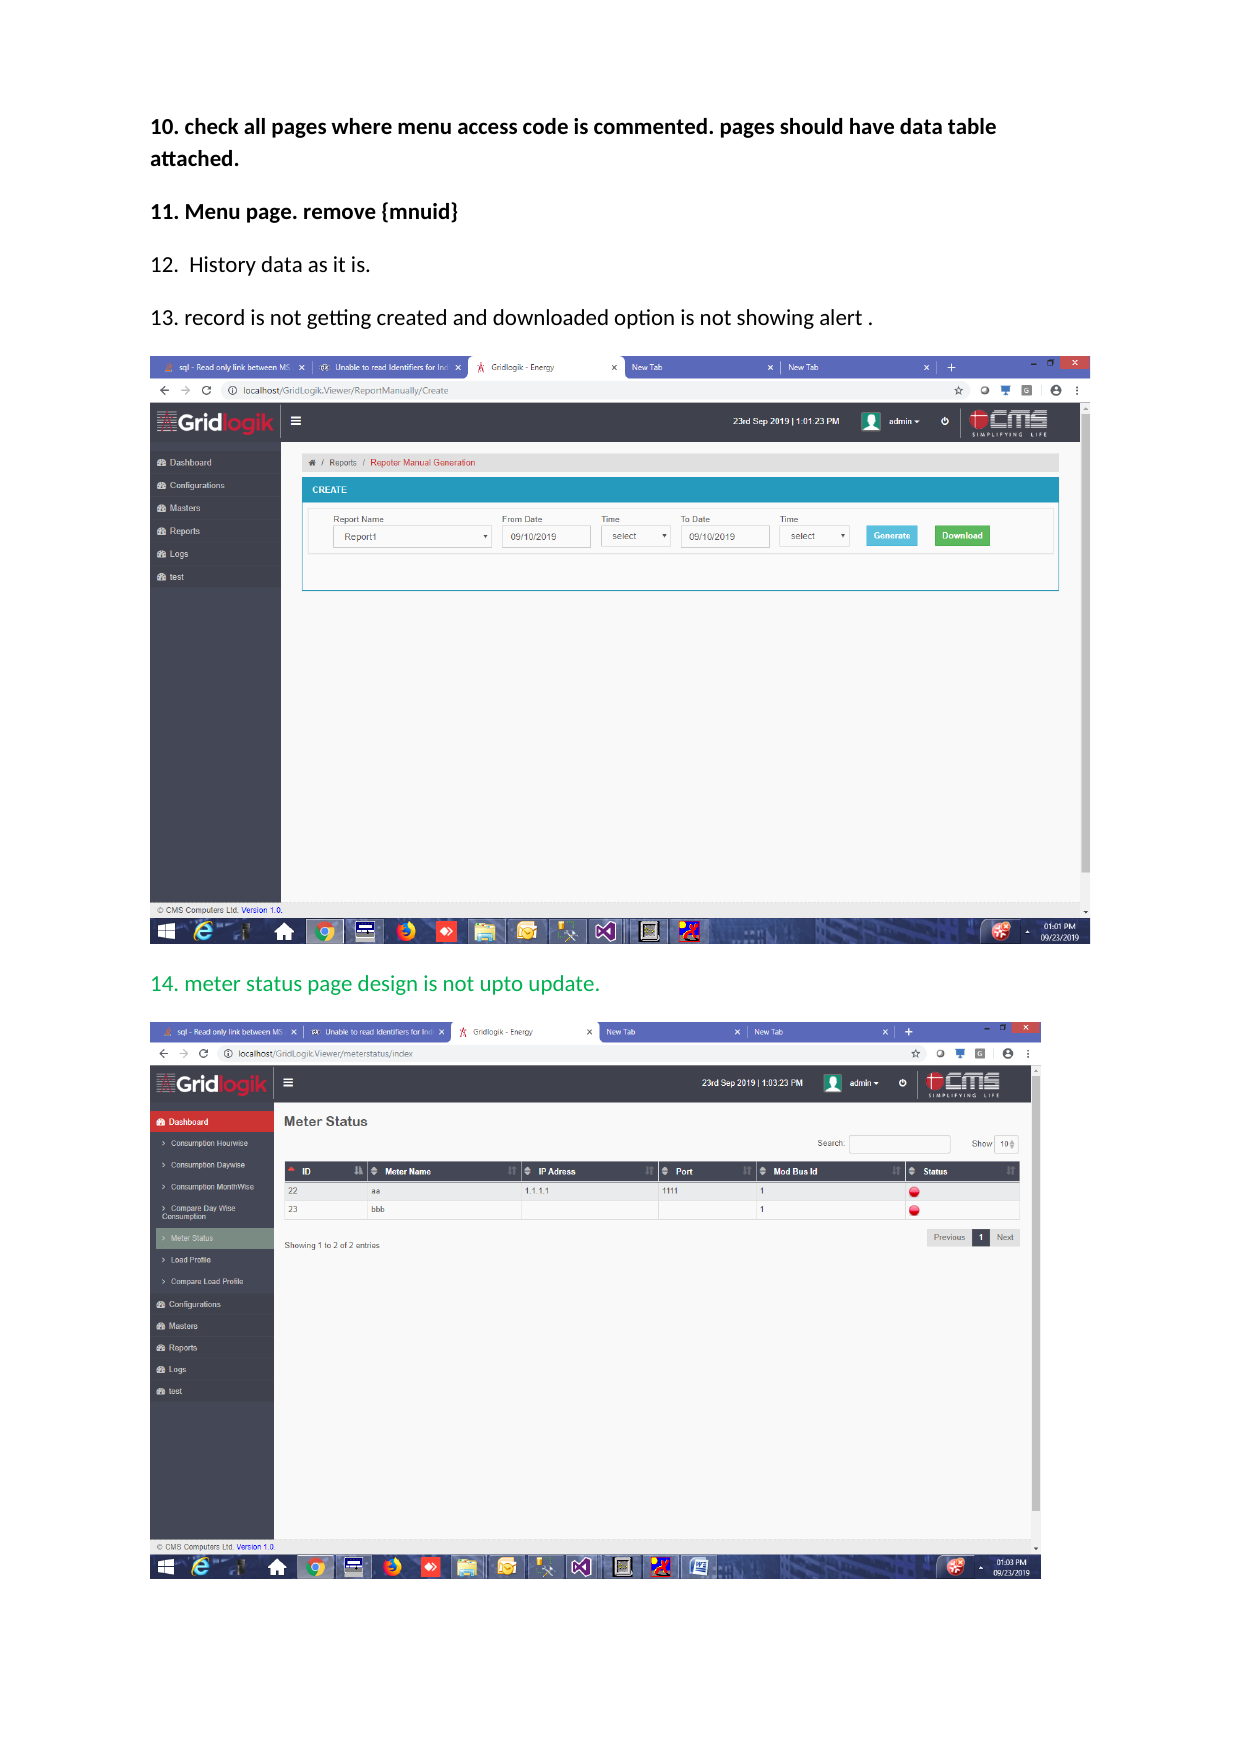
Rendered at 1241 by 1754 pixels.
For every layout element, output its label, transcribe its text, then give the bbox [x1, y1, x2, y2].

text 12. History data as it is. [150, 250, 1090, 278]
text 14. meter status page design is not upto update. [150, 969, 1090, 997]
text 11. Menu page. remove {mnuid} [150, 197, 1090, 225]
picture [150, 356, 1091, 944]
text 13. record is not getting created and downloaded option is not showing alert . [150, 303, 1090, 331]
text 10. check all pages where menu access code is commented. pages should have data table attached. [150, 112, 1090, 172]
picture [150, 1022, 1041, 1579]
